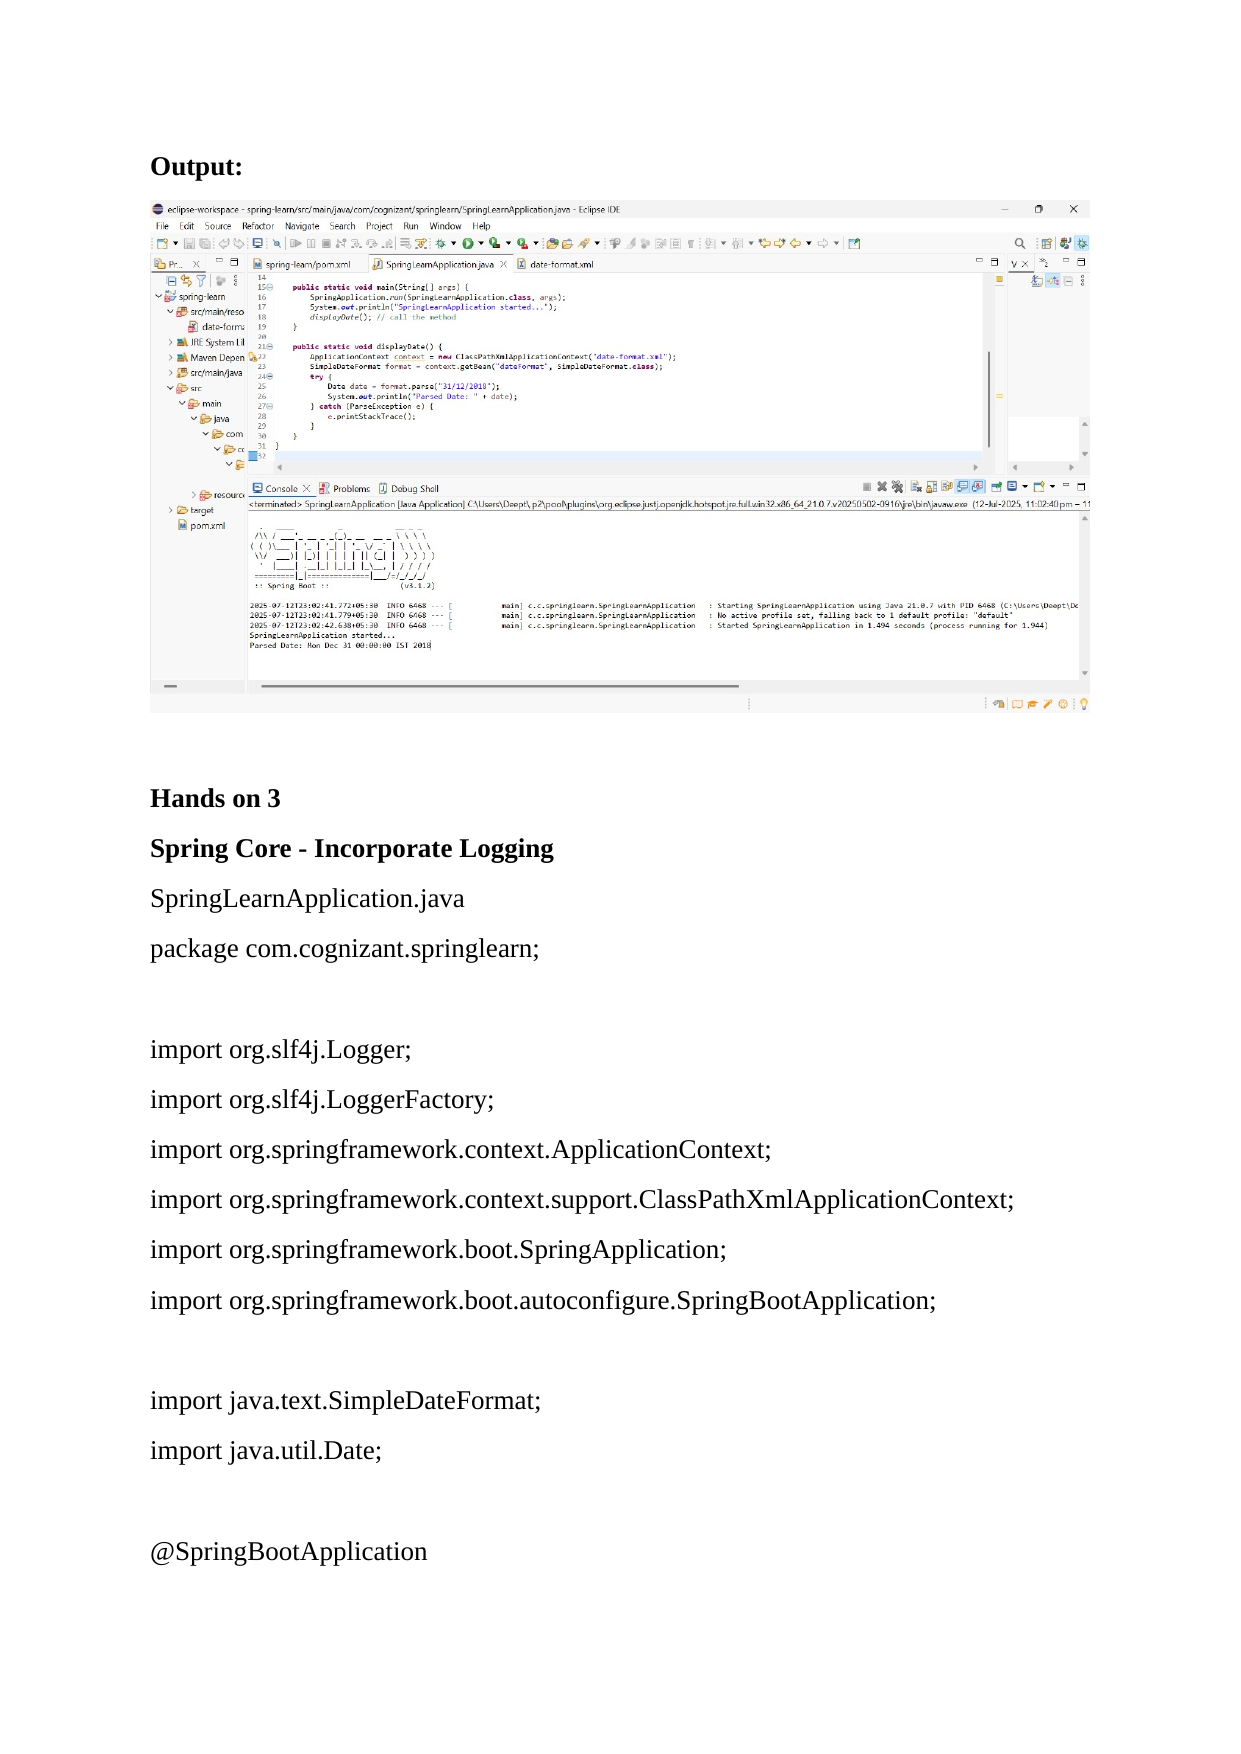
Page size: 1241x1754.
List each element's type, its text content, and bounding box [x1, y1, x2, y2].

text import java.text.SimpleDateFormat; [150, 1384, 1090, 1415]
text import org.springframework.context.support.ClassPathXmlApplicationContext; [150, 1183, 1090, 1214]
text package com.cognizant.springlearn; [150, 932, 1090, 963]
text import org.slf4j.LoggerFactory; [150, 1083, 1090, 1114]
text import java.util.Date; [150, 1434, 1090, 1466]
text import org.springframework.boot.autoconfigure.SpringBootApplication; [150, 1284, 1090, 1315]
text SpringLearnApplication.java [150, 882, 1090, 913]
text import org.springframework.context.ApplicationContext; [150, 1133, 1090, 1164]
picture [150, 200, 1090, 713]
text Spring Core - Incorporate Logging [150, 832, 1090, 863]
text @SpringBootApplication [150, 1535, 1090, 1566]
text import org.springframework.boot.SpringApplication; [150, 1233, 1090, 1265]
text Hands on 3 [150, 782, 1090, 813]
text Output: [150, 150, 1090, 181]
text import org.slf4j.Logger; [150, 1033, 1090, 1064]
